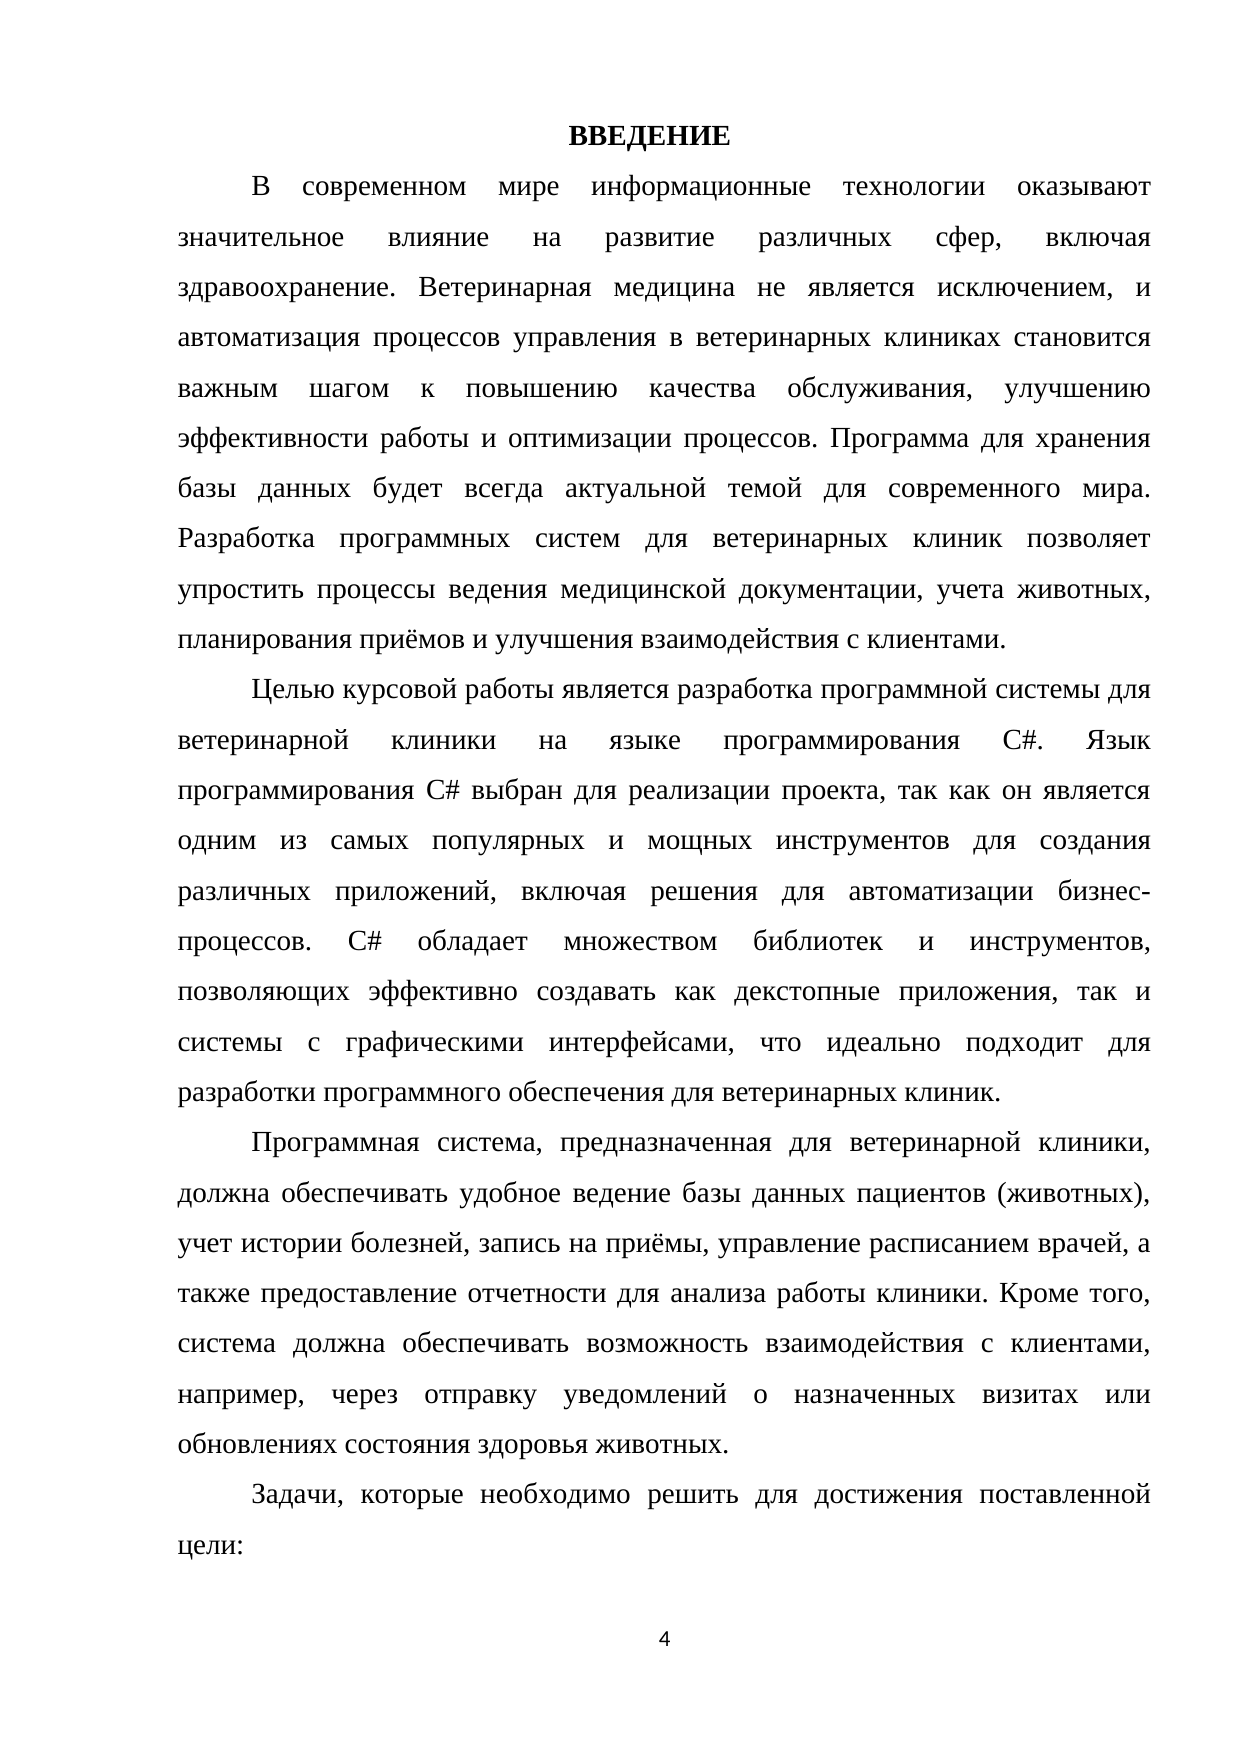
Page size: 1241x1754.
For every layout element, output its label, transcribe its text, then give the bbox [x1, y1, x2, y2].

text Целью курсовой работы является разработка программной системы для ветеринарной клиники на языке программирования C#. Язык программирования C# выбран для реализации проекта, так как он является одним из самых популярных и мощных инструментов для создания различных приложений, включая решения для автоматизации бизнес-процессов. C# обладает множеством библиотек и инструментов, позволяющих эффективно создавать как декстопные приложения, так и системы с графическими интерфейсами, что идеально подходит для разработки программного обеспечения для ветеринарных клиник. [177, 672, 1152, 1108]
text В современном мире информационные технологии оказывают значительное влияние на развитие различных сфер, включая здравоохранение. Ветеринарная медицина не является исключением, и автоматизация процессов управления в ветеринарных клиниках становится важным шагом к повышению качества обслуживания, улучшению эффективности работы и оптимизации процессов. Программа для хранения базы данных будет всегда актуальной темой для современного мира. Разработка программных систем для ветеринарных клиник позволяет упростить процессы ведения медицинской документации, учета животных, планирования приёмов и улучшения взаимодействия с клиентами. [177, 168, 1152, 655]
text Программная система, предназначенная для ветеринарной клиники, должна обеспечивать удобное ведение базы данных пациентов (животных), учет истории болезней, запись на приёмы, управление расписанием врачей, а также предоставление отчетности для анализа работы клиники. Кроме того, система должна обеспечивать возможность взаимодействия с клиентами, например, через отправку уведомлений о назначенных визитах или обновлениях состояния здоровья животных. [177, 1124, 1152, 1460]
text Задачи, которые необходимо решить для достижения поставленной цели: [177, 1477, 1152, 1560]
subtitle ВВЕДЕНИЕ [148, 118, 1152, 152]
